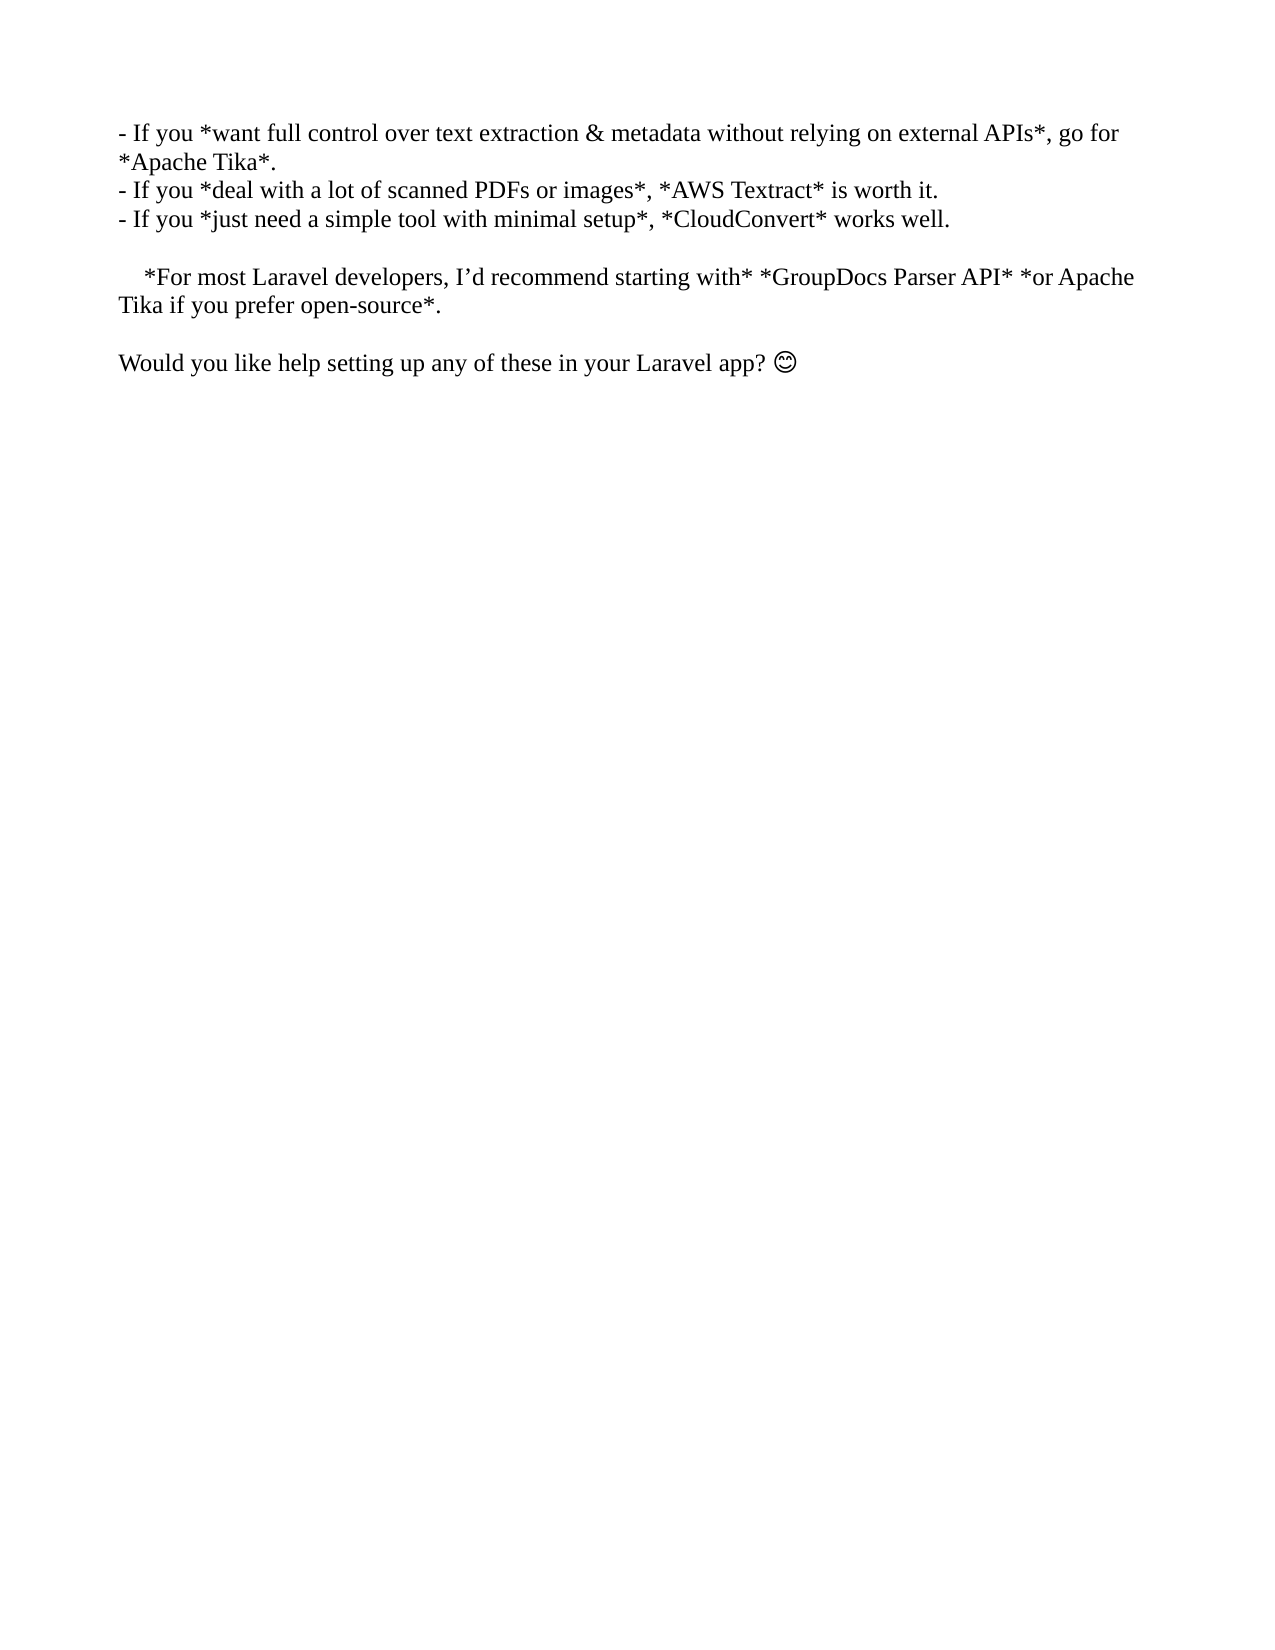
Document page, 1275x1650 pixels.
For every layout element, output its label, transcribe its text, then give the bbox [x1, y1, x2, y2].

text - If you *want full control over text extraction & metadata without relying on external APIs*, go for *Apache Tika*. [118, 118, 1157, 176]
text - If you *deal with a lot of scanned PDFs or images*, *AWS Textract* is worth it. [118, 176, 1157, 204]
text Would you like help setting up any of these in your Laravel app? 😊 [118, 348, 1157, 377]
text 🚀 *For most Laravel developers, I’d recommend starting with* *GroupDocs Parser API* *or Apache Tika if you prefer open-source*. [118, 262, 1157, 319]
text - If you *just need a simple tool with minimal setup*, *CloudConvert* works well. [118, 204, 1157, 233]
